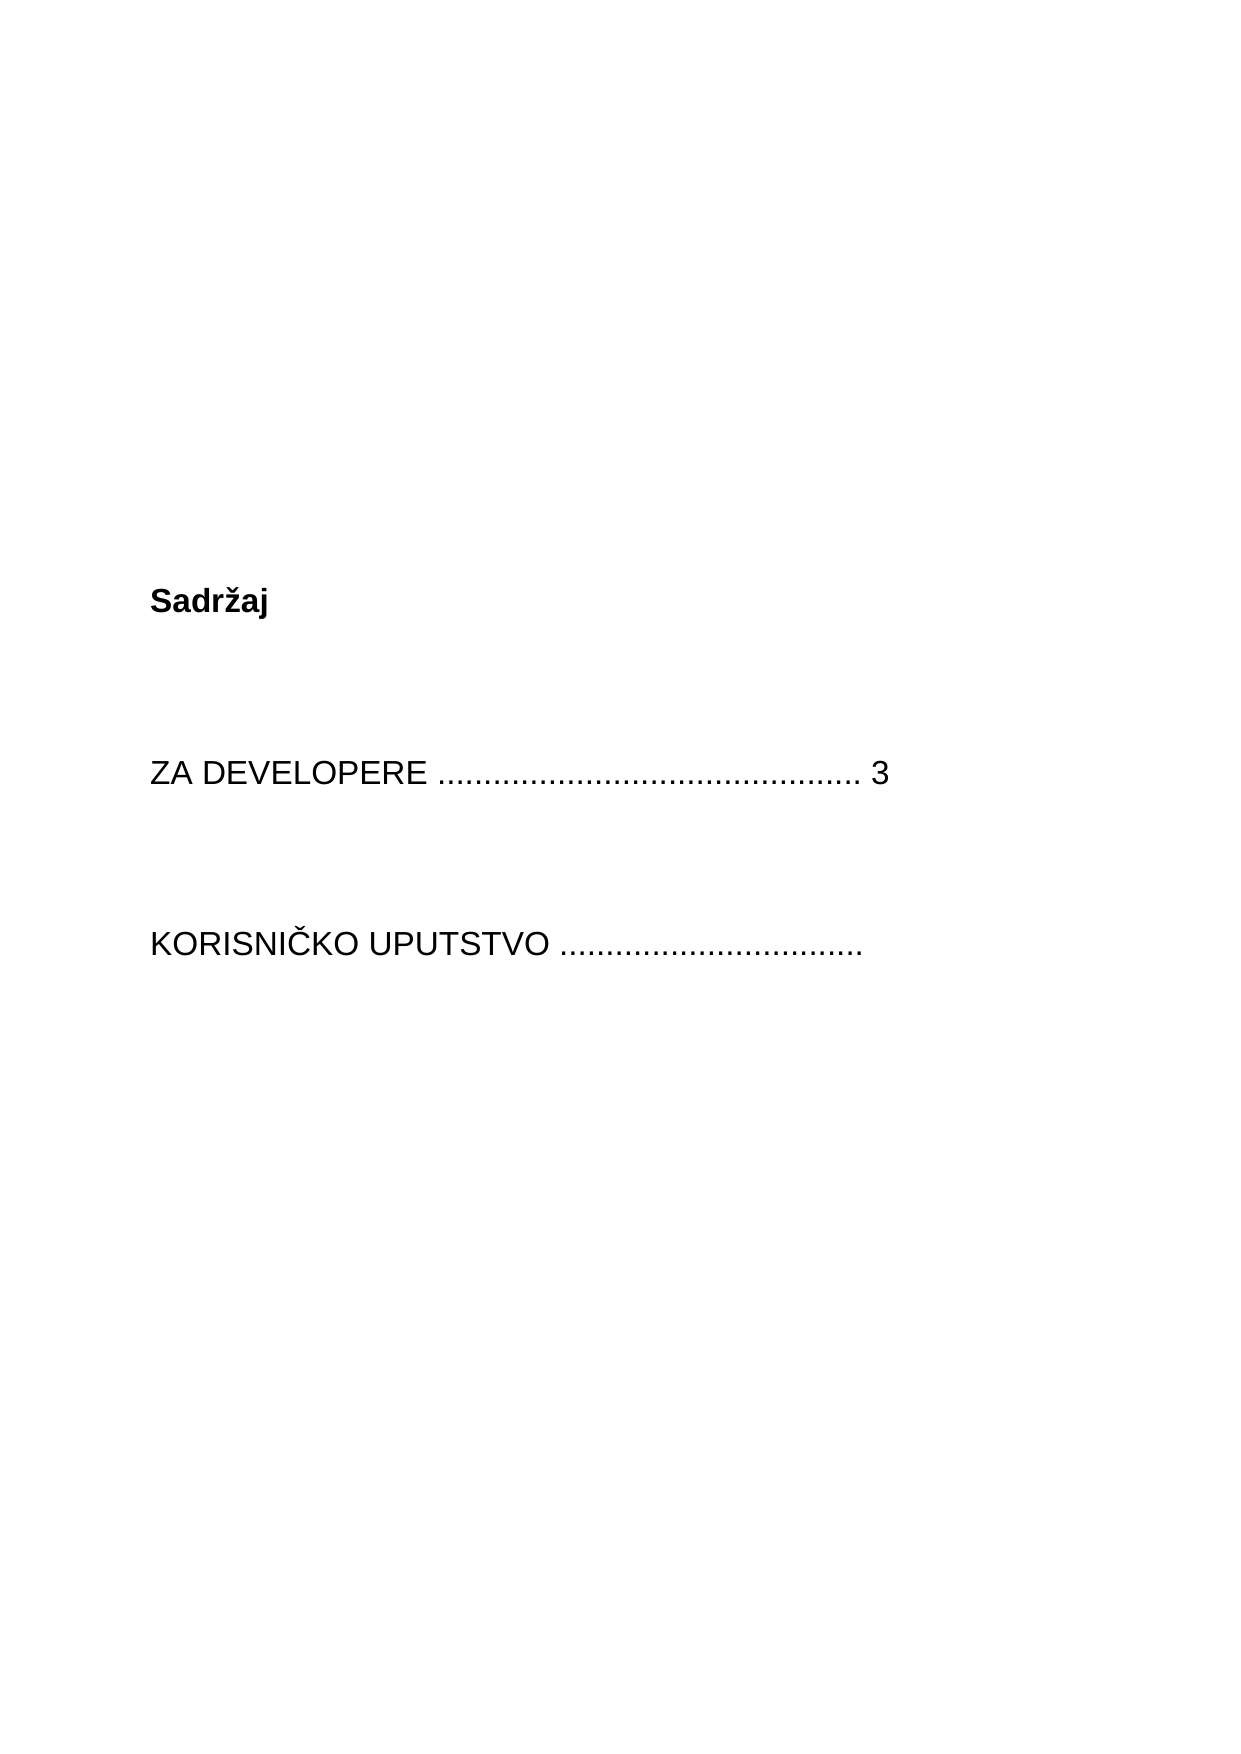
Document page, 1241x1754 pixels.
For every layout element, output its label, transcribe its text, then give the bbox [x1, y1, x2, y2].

text ZA DEVELOPERE .............................................. 3 [150, 739, 1090, 804]
text Sadržaj [150, 568, 1090, 633]
text KORISNIČKO UPUTSTVO ................................. [150, 911, 1090, 976]
